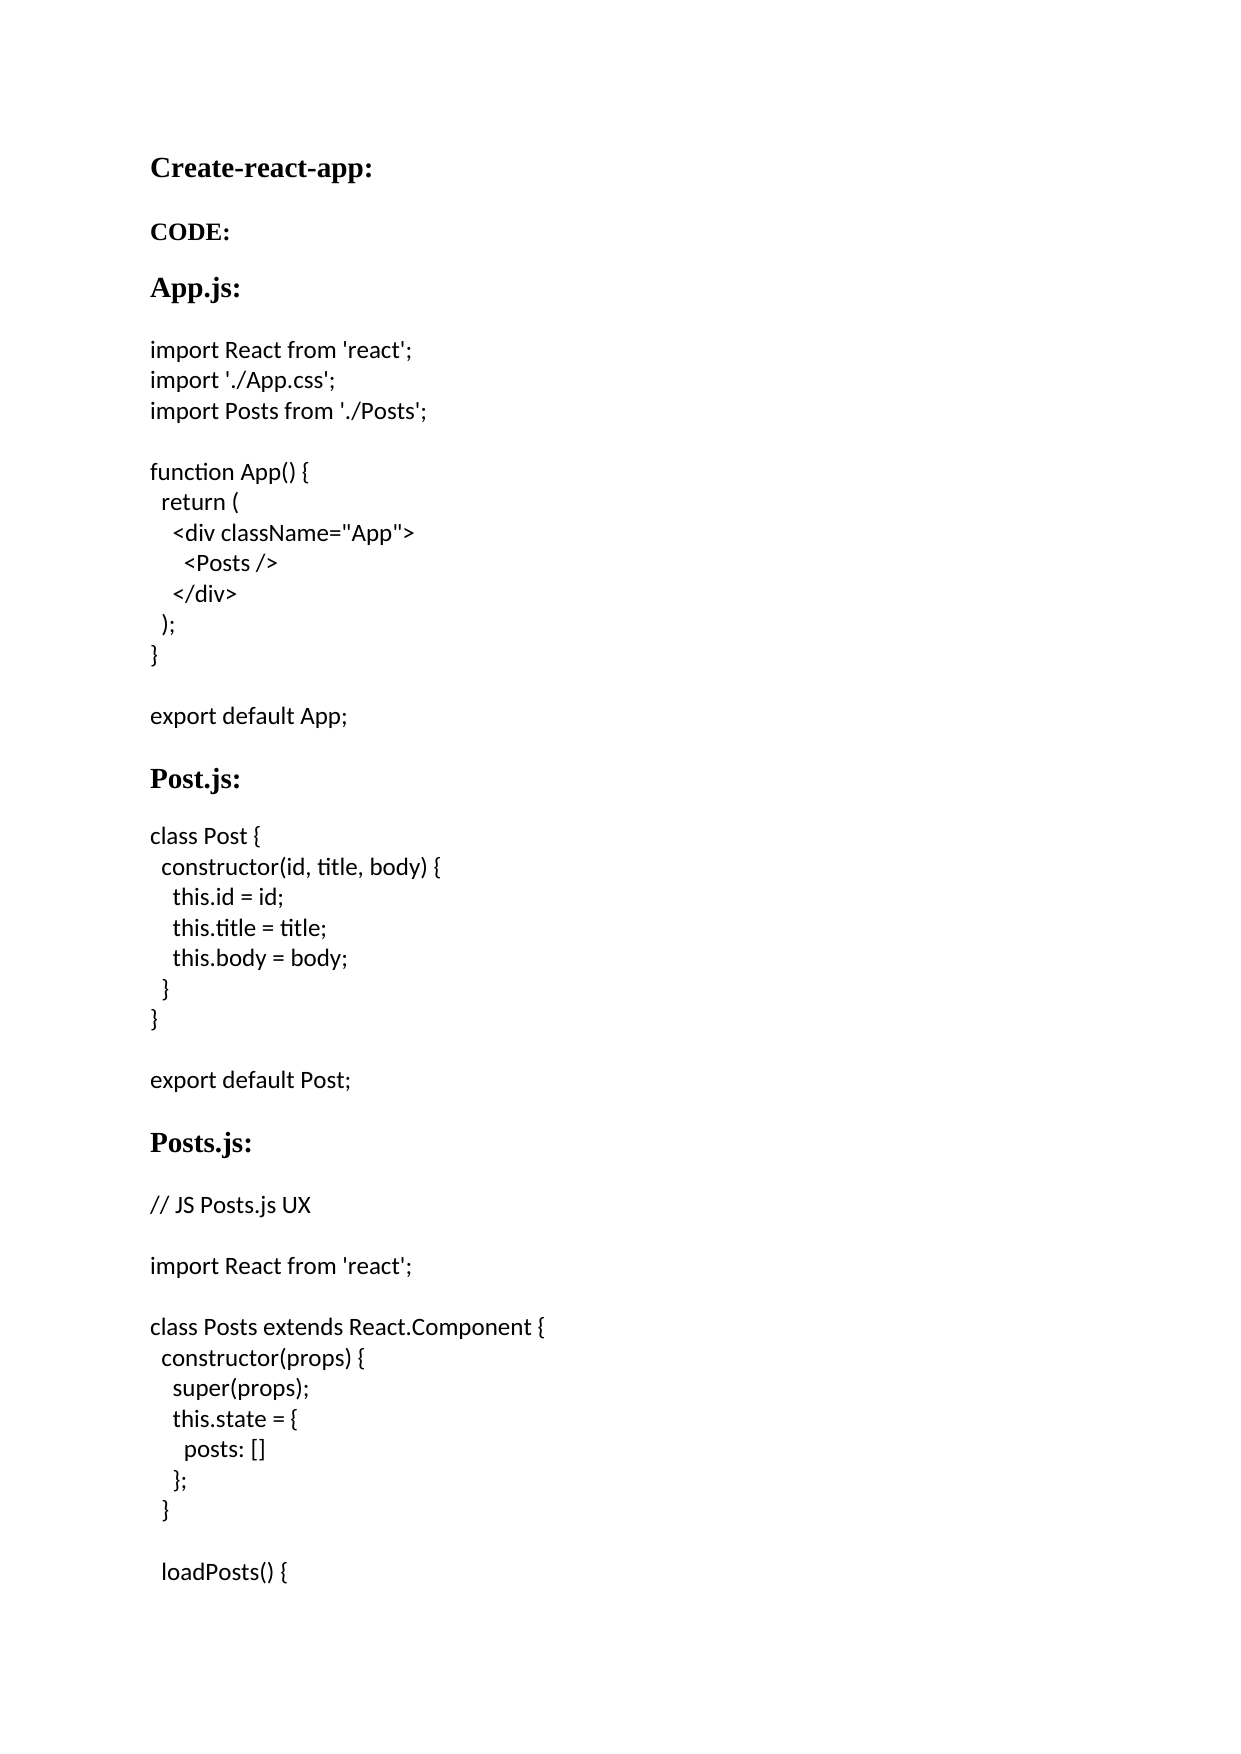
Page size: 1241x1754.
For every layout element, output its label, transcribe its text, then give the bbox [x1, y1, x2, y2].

text } [150, 1003, 1090, 1034]
text App.js: [150, 270, 1090, 303]
text <div className="App"> [150, 517, 1090, 548]
text constructor(props) { [150, 1342, 1090, 1373]
text import React from 'react'; [150, 1251, 1090, 1281]
text return ( [150, 487, 1090, 517]
text this.body = body; [150, 942, 1090, 973]
text loadPosts() { [150, 1556, 1090, 1586]
text } [150, 639, 1090, 670]
text this.title = title; [150, 912, 1090, 942]
text <Posts /> [150, 548, 1090, 578]
text CODE: [150, 217, 1090, 246]
text posts: [] [150, 1434, 1090, 1464]
text </div> [150, 578, 1090, 609]
text export default Post; [150, 1064, 1090, 1095]
text function App() { [150, 456, 1090, 487]
text class Post { [150, 820, 1090, 851]
text } [150, 973, 1090, 1003]
text import Posts from './Posts'; [150, 395, 1090, 426]
text }; [150, 1464, 1090, 1495]
text import React from 'react'; [150, 334, 1090, 364]
text Create-react-app: [150, 150, 1090, 183]
text } [150, 1495, 1090, 1525]
text ); [150, 609, 1090, 639]
text Post.js: [150, 761, 1090, 795]
text constructor(id, title, body) { [150, 851, 1090, 881]
text export default App; [150, 700, 1090, 731]
text class Posts extends React.Component { [150, 1312, 1090, 1342]
text // JS Posts.js UX [150, 1189, 1090, 1220]
text this.state = { [150, 1403, 1090, 1434]
text this.id = id; [150, 881, 1090, 912]
text super(props); [150, 1373, 1090, 1403]
text import './App.css'; [150, 364, 1090, 395]
text Posts.js: [150, 1125, 1090, 1159]
